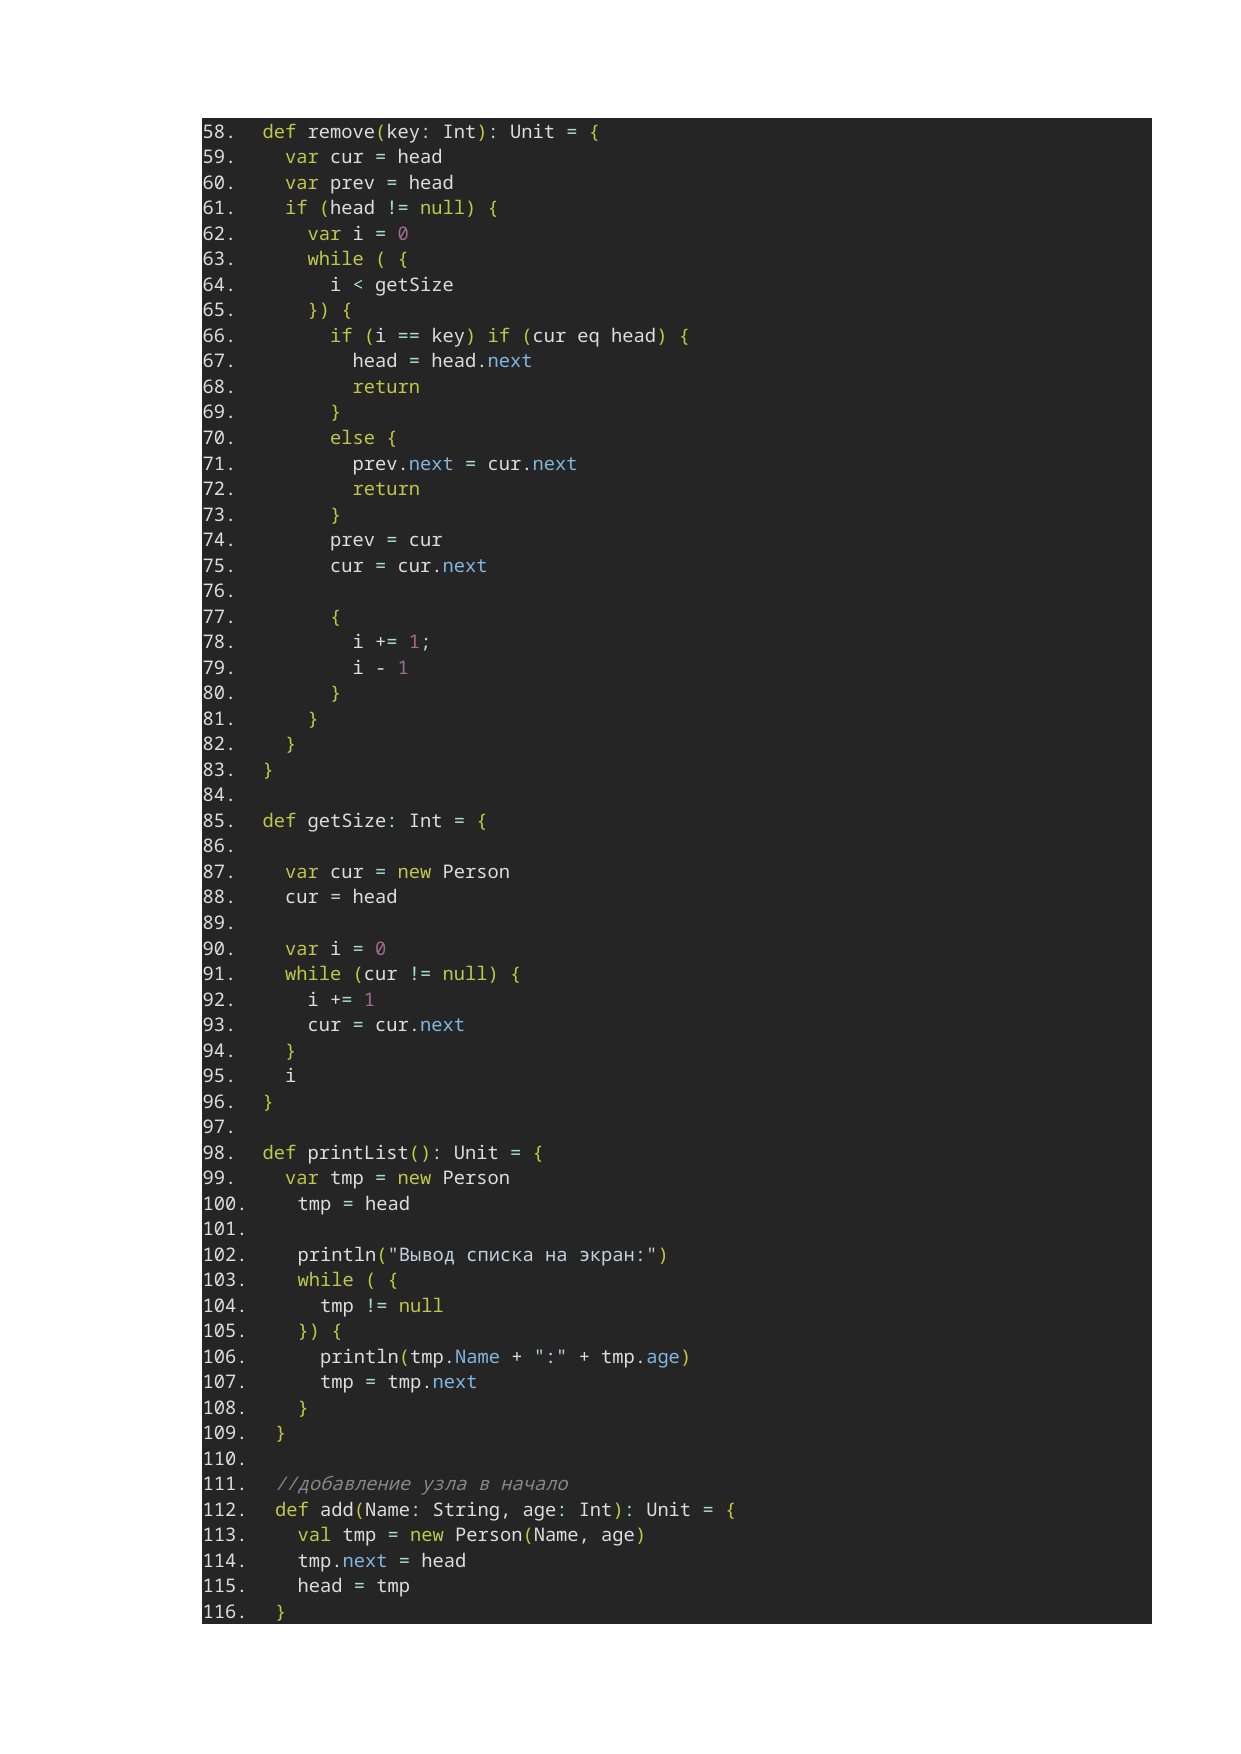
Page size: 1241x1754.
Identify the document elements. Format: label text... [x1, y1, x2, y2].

list while (cur != null) { [202, 960, 1152, 986]
list tmp.next = head [202, 1547, 1152, 1573]
list i < getSize [202, 271, 1152, 297]
list } [202, 1420, 1152, 1445]
list tmp = head [202, 1190, 1152, 1216]
list tmp = tmp.next [202, 1369, 1152, 1394]
list } [202, 1037, 1152, 1062]
list tmp != null [202, 1292, 1152, 1318]
list } [202, 501, 1152, 526]
list if (i == key) if (cur eq head) { [202, 322, 1152, 348]
list var cur = new Person [202, 858, 1152, 884]
list var i = 0 [202, 220, 1152, 246]
list if (head != null) { [202, 195, 1152, 220]
list } [202, 1088, 1152, 1113]
list prev = cur [202, 526, 1152, 552]
list i - 1 [202, 654, 1152, 679]
list }) { [202, 1318, 1152, 1343]
list cur = cur.next [202, 1011, 1152, 1037]
list def printList(): Unit = { [202, 1139, 1152, 1164]
list var i = 0 [202, 935, 1152, 960]
list } [202, 756, 1152, 782]
list cur = cur.next [202, 552, 1152, 577]
list println("Вывод списка на экран:") [202, 1241, 1152, 1267]
list cur = head [202, 884, 1152, 909]
list { [202, 603, 1152, 628]
list } [202, 1394, 1152, 1420]
list def remove(key: Int): Unit = { [202, 118, 1152, 144]
list head = tmp [202, 1573, 1152, 1598]
list val tmp = new Person(Name, age) [202, 1522, 1152, 1547]
list println(tmp.Name + ":" + tmp.age) [202, 1343, 1152, 1369]
list var prev = head [202, 169, 1152, 195]
list prev.next = cur.next [202, 450, 1152, 475]
list }) { [202, 297, 1152, 322]
list return [202, 475, 1152, 501]
list i [202, 1062, 1152, 1088]
list } [202, 731, 1152, 756]
list var tmp = new Person [202, 1164, 1152, 1190]
list } [202, 705, 1152, 731]
list var cur = head [202, 144, 1152, 169]
list while ( { [202, 246, 1152, 271]
list } [202, 679, 1152, 705]
list def getSize: Int = { [202, 807, 1152, 833]
list head = head.next [202, 348, 1152, 373]
list i += 1; [202, 628, 1152, 654]
list return [202, 373, 1152, 399]
list while ( { [202, 1267, 1152, 1292]
list //добавление узла в начало [202, 1471, 1152, 1496]
list def add(Name: String, age: Int): Unit = { [202, 1496, 1152, 1522]
list else { [202, 424, 1152, 450]
list } [202, 399, 1152, 424]
list i += 1 [202, 986, 1152, 1011]
list } [202, 1598, 1152, 1624]
